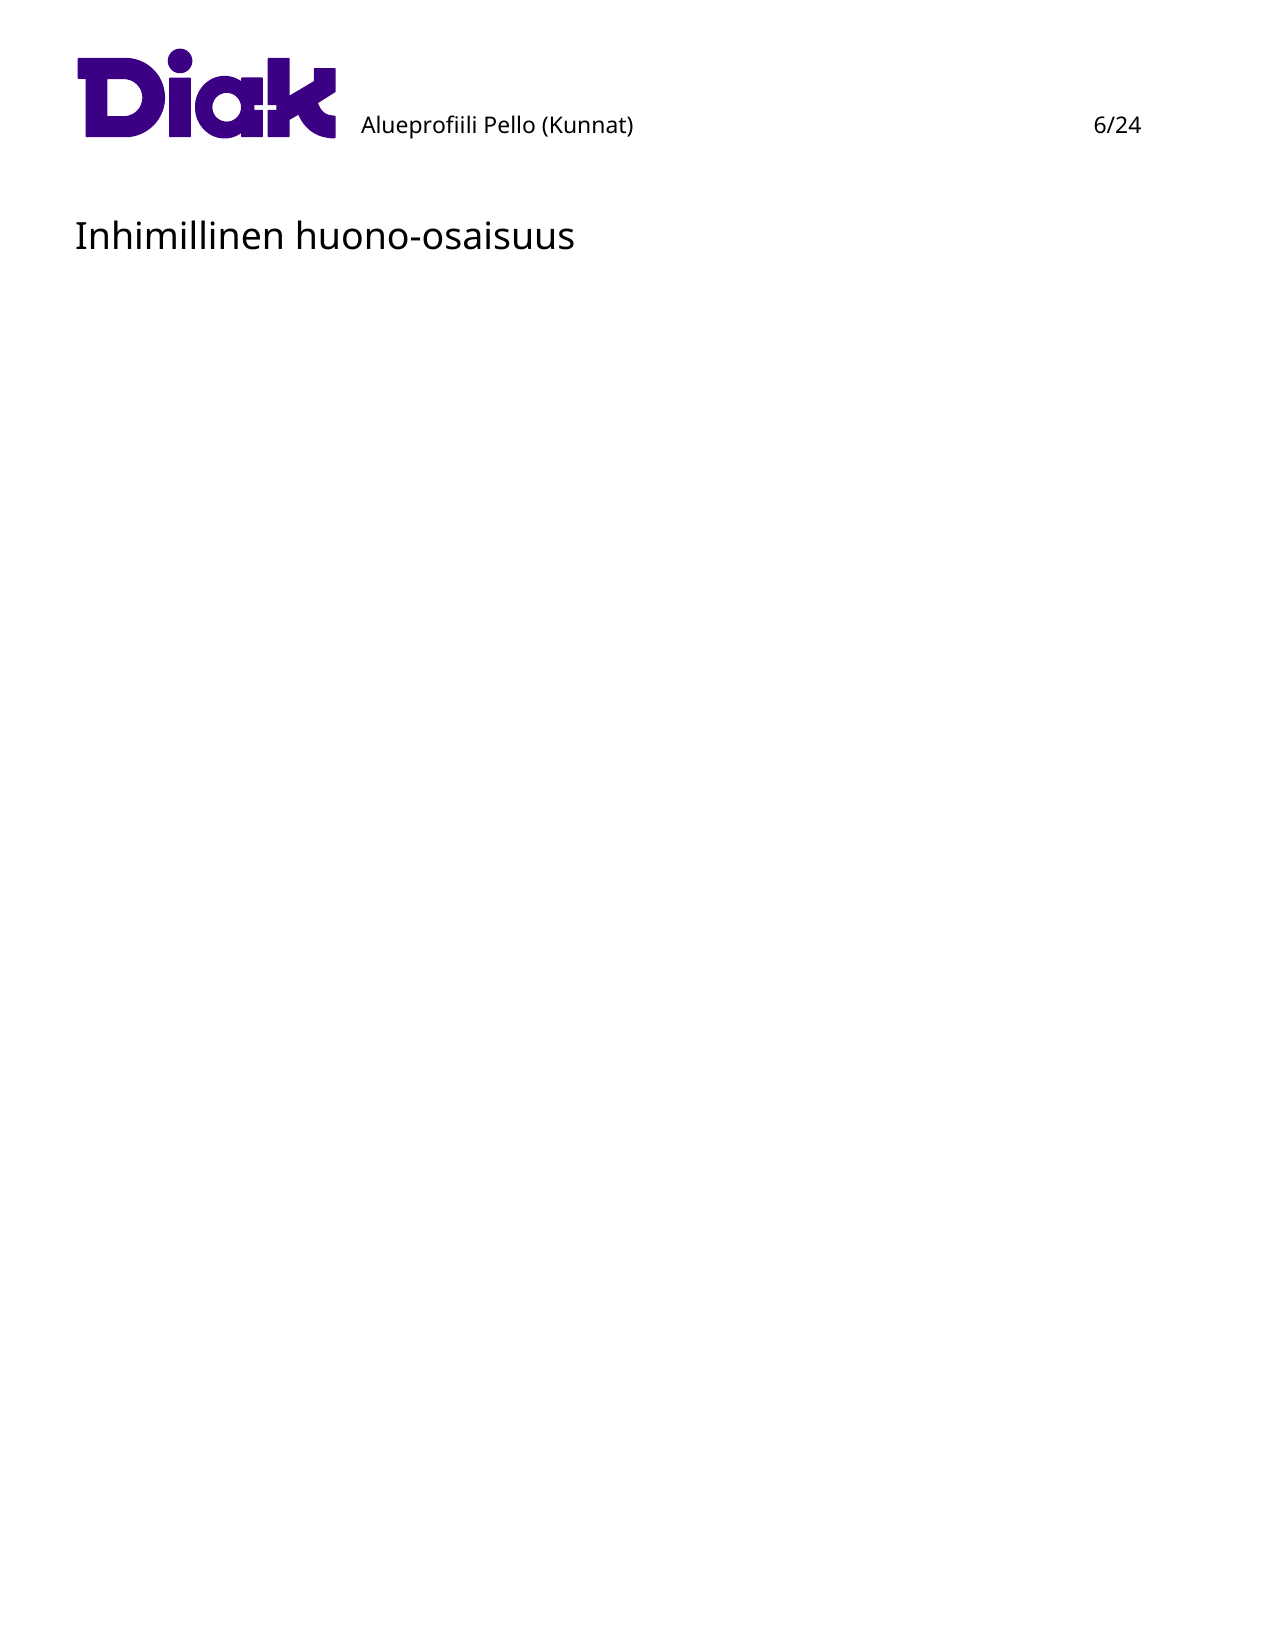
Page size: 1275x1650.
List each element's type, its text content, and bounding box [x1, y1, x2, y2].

subtitle Inhimillinen huono-osaisuus [75, 209, 1200, 261]
